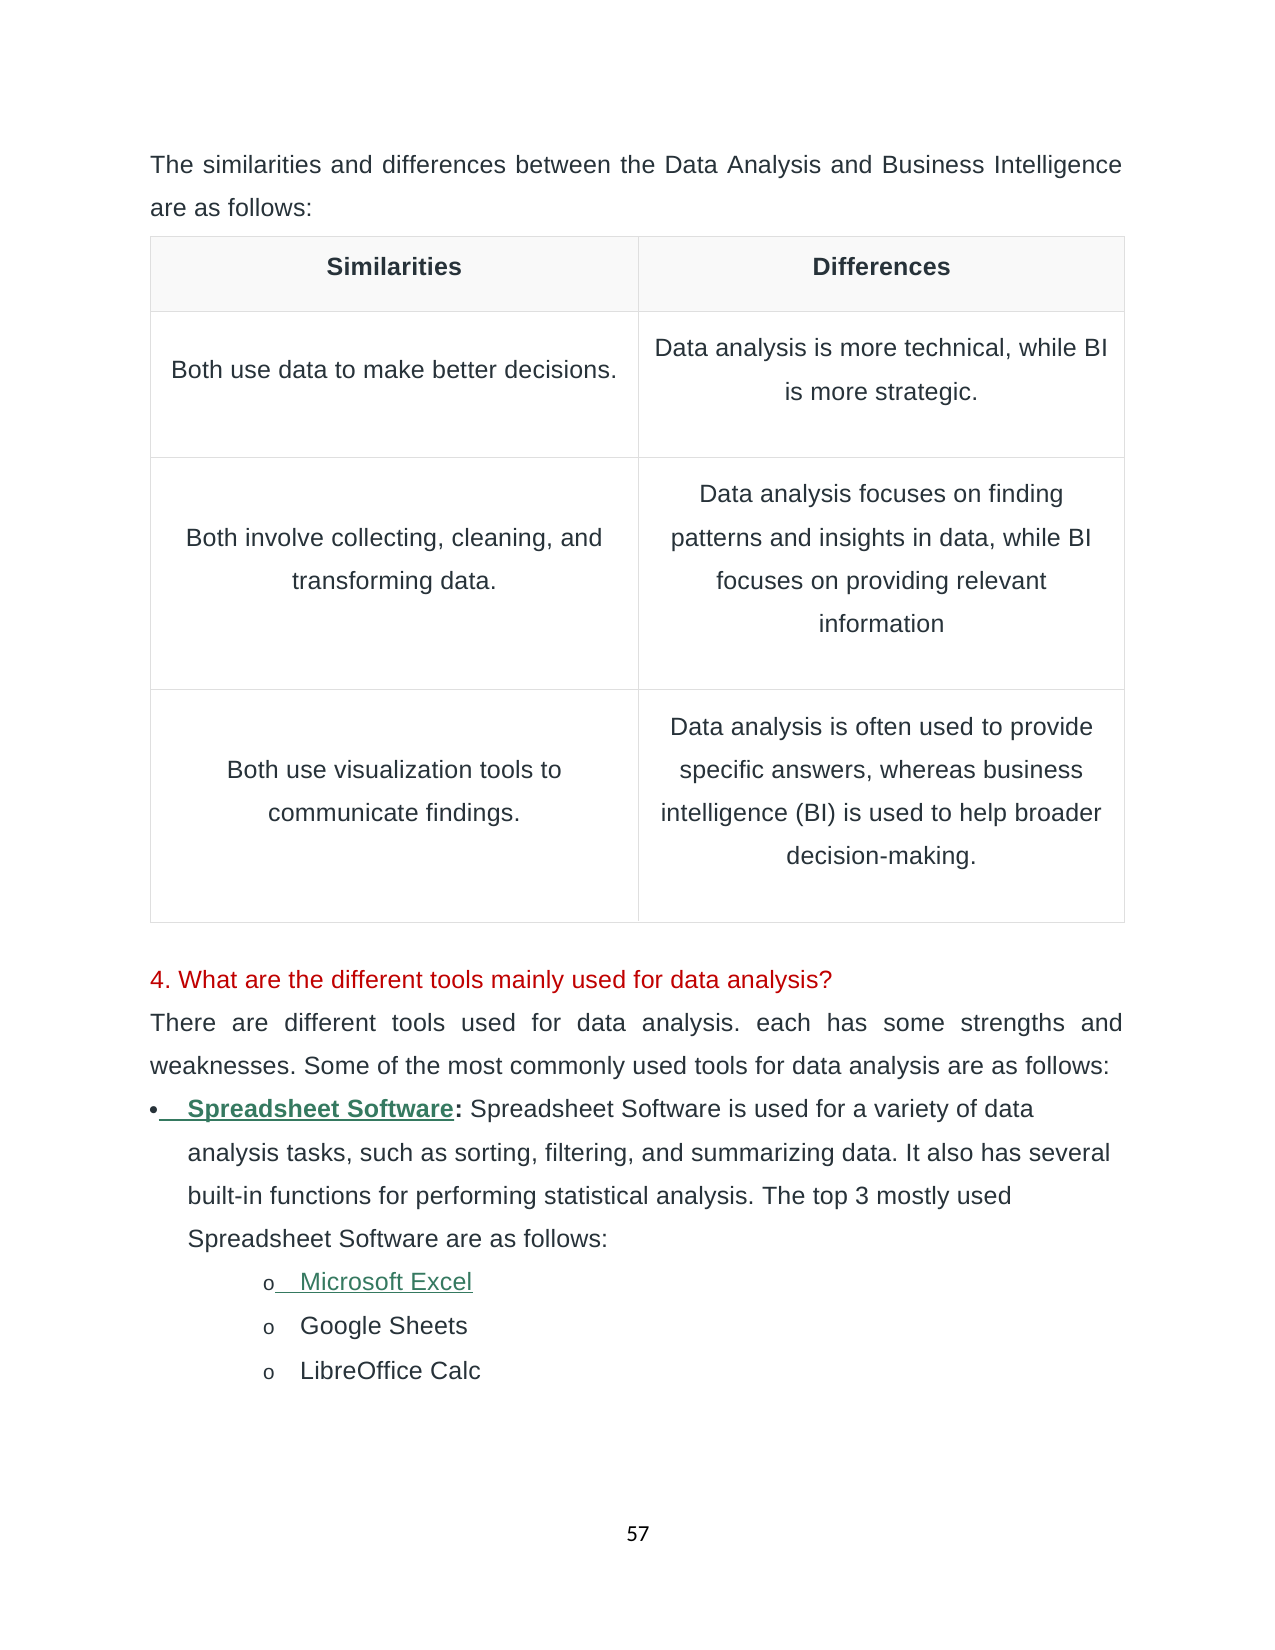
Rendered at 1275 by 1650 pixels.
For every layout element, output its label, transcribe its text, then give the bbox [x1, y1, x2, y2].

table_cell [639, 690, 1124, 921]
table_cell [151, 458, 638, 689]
list LibreOffice Calc [262, 1356, 1125, 1386]
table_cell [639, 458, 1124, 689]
list Microsoft Excel [262, 1267, 1125, 1297]
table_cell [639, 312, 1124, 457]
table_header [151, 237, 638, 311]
list Google Sheets [262, 1311, 1125, 1341]
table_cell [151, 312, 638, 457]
subtitle 4. What are the different tools mainly used for data analysis? [150, 965, 1125, 994]
text The similarities and differences between the Data Analysis and Business Intelligence are as follows: [150, 150, 1125, 222]
text There are different tools used for data analysis. each has some strengths and weaknesses. Some of the most commonly used tools for data analysis are as follows: [150, 1008, 1125, 1080]
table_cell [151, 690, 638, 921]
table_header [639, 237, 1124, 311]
list Spreadsheet Software: Spreadsheet Software is used for a variety of data analysis tasks, such as sorting, filtering, and summarizing data. It also has several built-in functions for performing statistical analysis. The top 3 mostly used Spreadsheet Software are as follows: [150, 1094, 1125, 1252]
